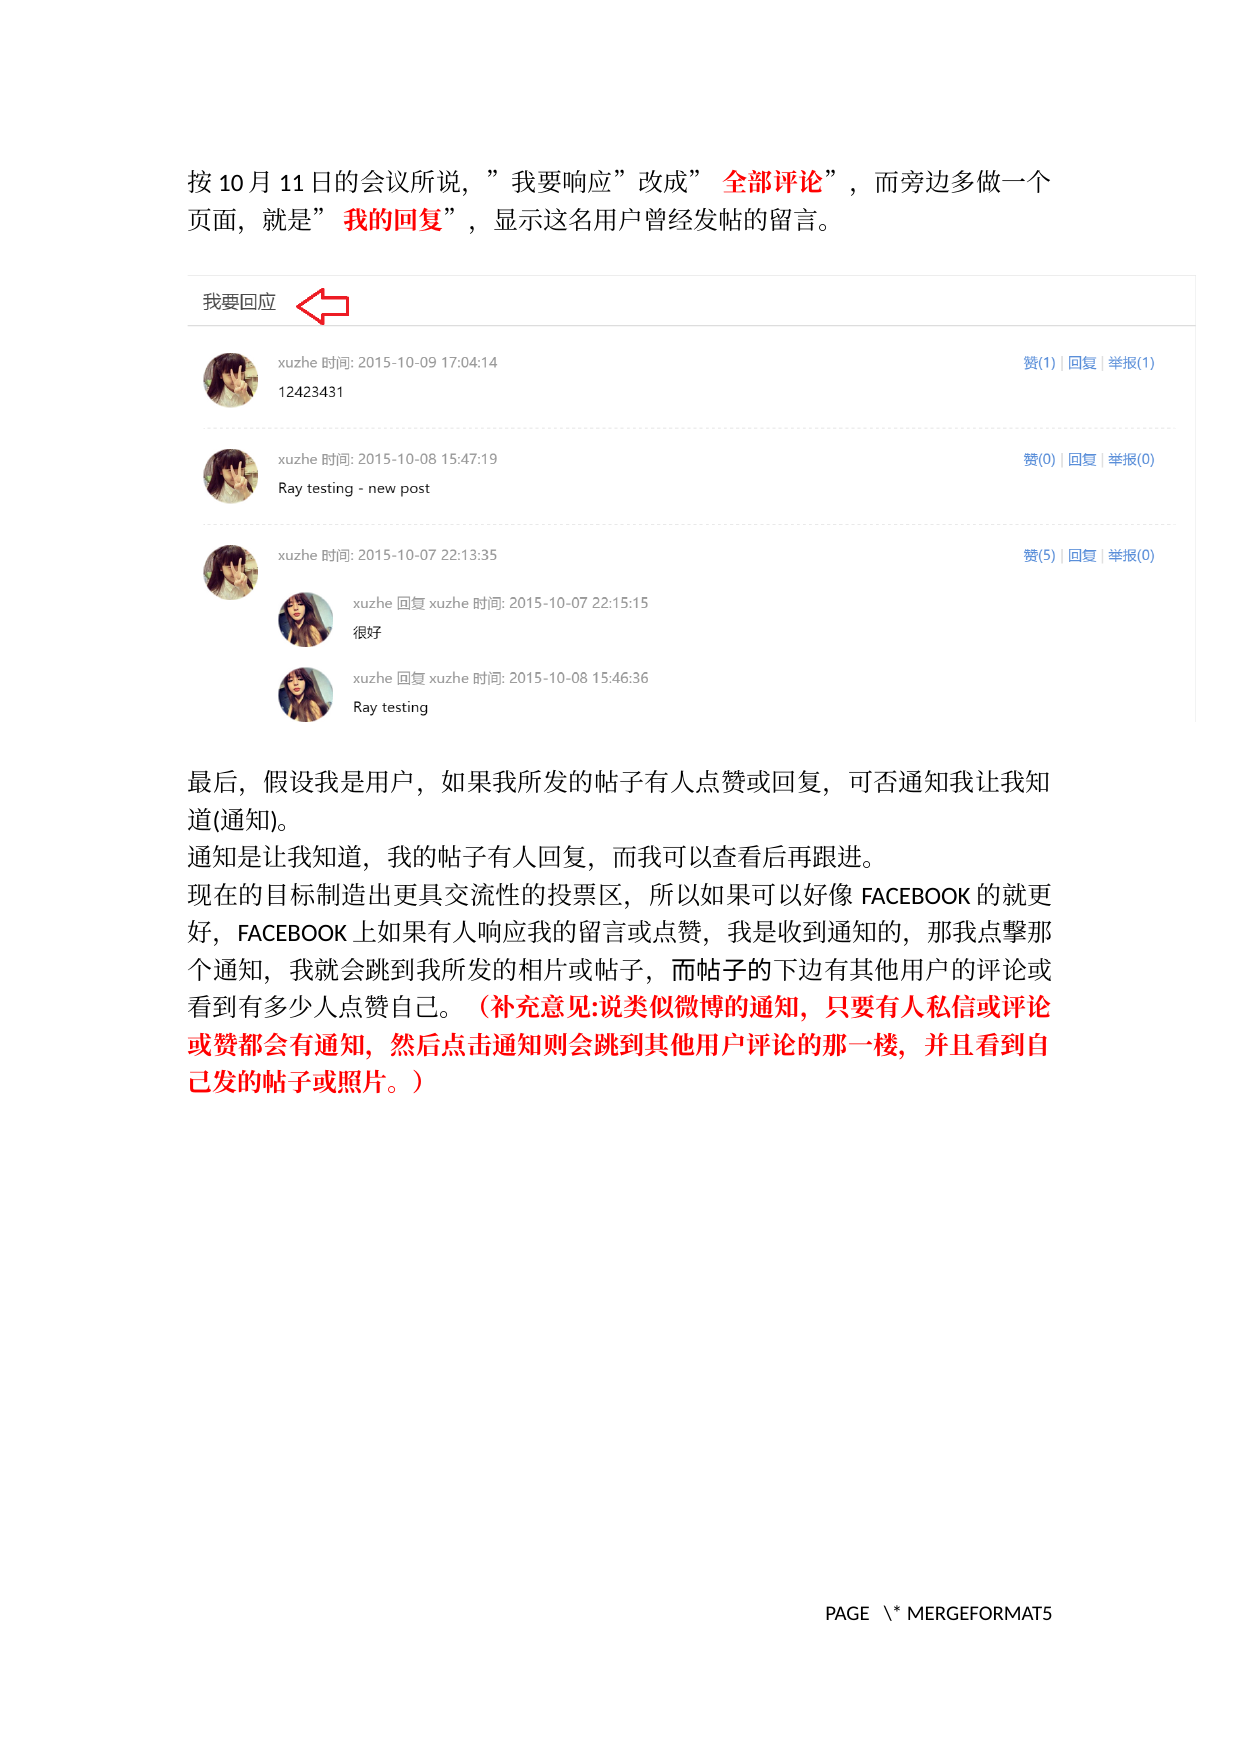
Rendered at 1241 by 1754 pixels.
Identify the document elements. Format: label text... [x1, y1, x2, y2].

text 按10月11日的会议所说，”我要响应”改成” 全部评论”，而旁边多做一个页面，就是” 我的回复”，显示这名用户曾经发帖的留言。 [187, 162, 1053, 237]
text 通知是让我知道，我的帖子有人回复，而我可以查看后再跟进。 [187, 837, 1053, 875]
text 现在的目标制造出更具交流性的投票区，所以如果可以好像FACEBOOK的就更好，FACEBOOK上如果有人响应我的留言或点赞，我是收到通知的，那我点撃那个通知，我就会跳到我所发的相片或帖子，而帖子的下边有其他用户的评论或看到有多少人点赞自己。（补充意见:说类似微博的通知，只要有人私信或评论或赞都会有通知，然后点击通知则会跳到其他用户评论的那一楼，并且看到自己发的帖子或照片。） [187, 875, 1053, 1100]
picture [187, 275, 1196, 722]
text 最后，假设我是用户，如果我所发的帖子有人点赞或回复，可否通知我让我知道(通知)。 [187, 762, 1053, 837]
